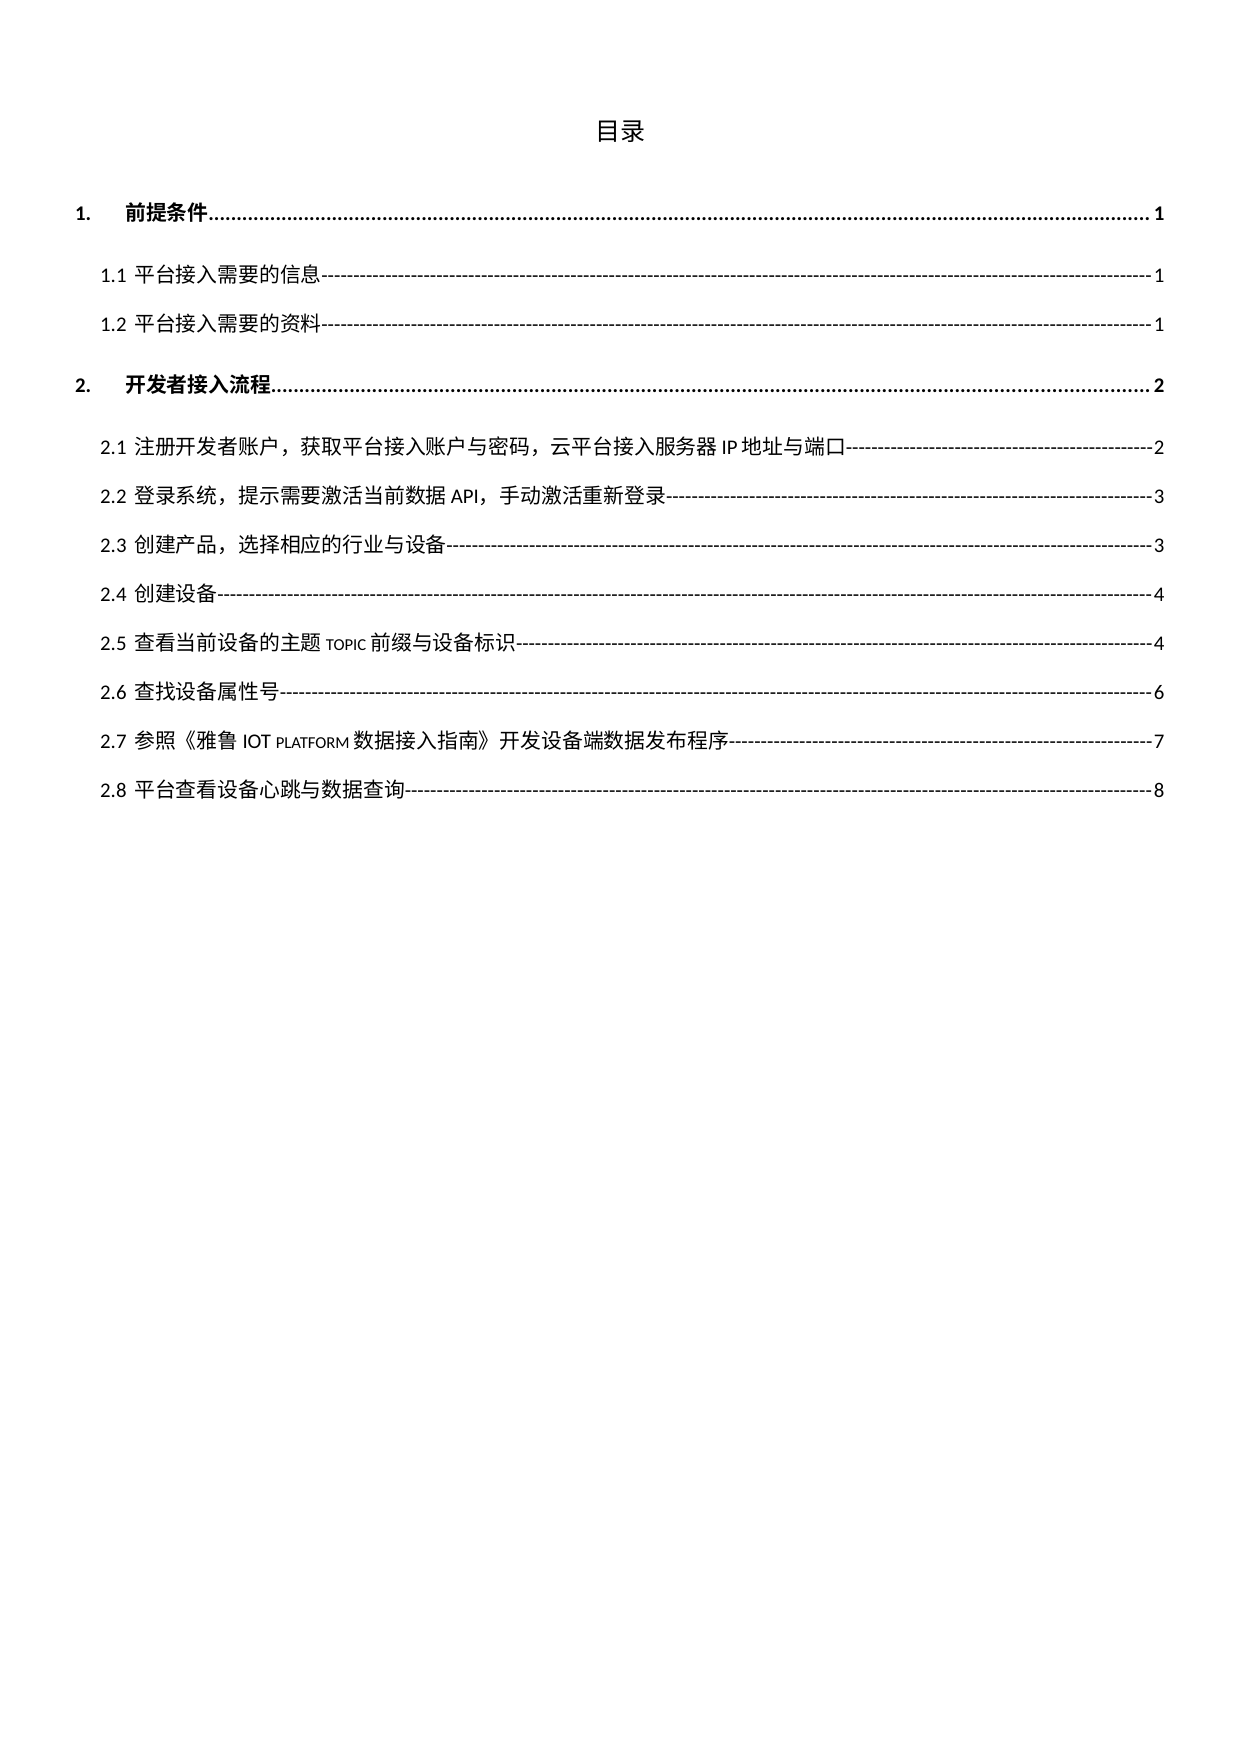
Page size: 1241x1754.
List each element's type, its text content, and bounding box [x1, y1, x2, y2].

text 2.7 参照《雅鲁IOT platform数据接入指南》开发设备端数据发布程序 7 [100, 723, 1165, 757]
text 2. 开发者接入流程 2 [75, 367, 1165, 401]
text 1.2 平台接入需要的资料 1 [100, 305, 1165, 339]
text 1.1 平台接入需要的信息 1 [100, 256, 1165, 290]
text 2.5 查看当前设备的主题topic前缀与设备标识 4 [100, 624, 1165, 658]
text 1. 前提条件 1 [75, 194, 1165, 228]
text 2.3 创建产品，选择相应的行业与设备 3 [100, 526, 1165, 560]
text 目录 [75, 96, 1165, 164]
text 2.1 注册开发者账户，获取平台接入账户与密码，云平台接入服务器IP地址与端口 2 [100, 428, 1165, 462]
text 2.4 创建设备 4 [100, 575, 1165, 609]
text 2.2 登录系统，提示需要激活当前数据API，手动激活重新登录 3 [100, 477, 1165, 511]
text 2.8 平台查看设备心跳与数据查询 8 [100, 772, 1165, 806]
text 2.6 查找设备属性号 6 [100, 673, 1165, 707]
